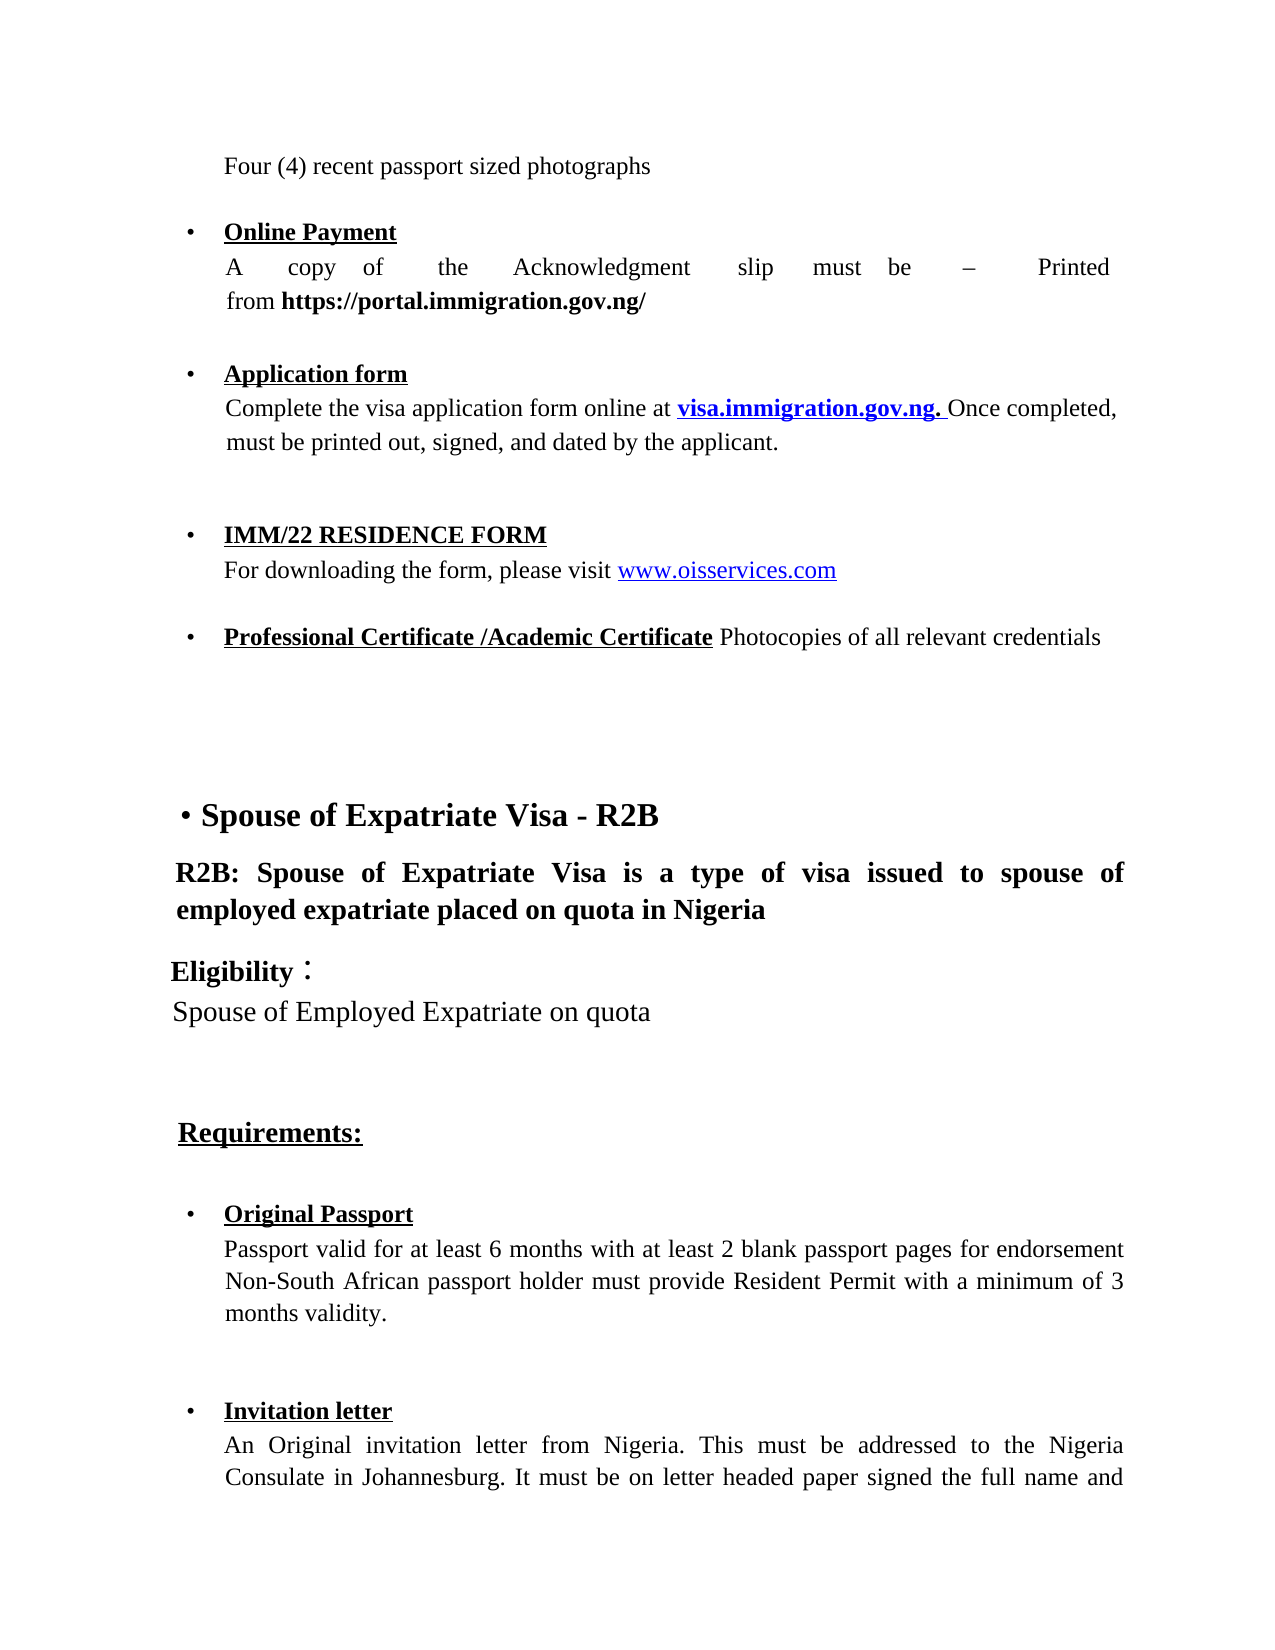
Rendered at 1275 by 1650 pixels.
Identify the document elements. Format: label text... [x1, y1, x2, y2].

text Spouse of Employed Expatriate on quota [150, 994, 1126, 1027]
list IMM/22 RESIDENCE FORM [186, 521, 1126, 549]
text Four (4) recent passport sized photographs [224, 151, 1125, 180]
list Invitation letter [186, 1396, 1126, 1424]
text Passport valid for at least 6 months with at least 2 blank passport pages for endorsement Non-South African passport holder must provide Resident Permit with a minimum of 3 months validity. [224, 1234, 1125, 1327]
subtitle • Spouse of Expatriate Visa - R2B [180, 795, 1124, 833]
text Eligibility： [148, 953, 1126, 989]
text A copy of the Acknowledgment slip must be – Printed from https://portal.immigration.gov.ng/ [225, 252, 1127, 315]
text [224, 1430, 1125, 1491]
list Application form [186, 359, 1126, 387]
text R2B: Spouse of Expatriate Visa is a type of visa issued to spouse of employed expatriate placed on quota in Nigeria [175, 855, 1126, 926]
list Online Payment [186, 217, 1126, 246]
list Original Passport [186, 1199, 1126, 1228]
list Professional Certificate /Academic Certificate Photocopies of all relevant credentials [186, 622, 1126, 650]
text Complete the visa application form online at visa.immigration.gov.ng. Once completed, must be printed out, signed, and dated by the applicant. [225, 393, 1127, 456]
text Requirements: [148, 1115, 1126, 1149]
text For downloading the form, please visit www.oisservices.com [224, 555, 1125, 584]
